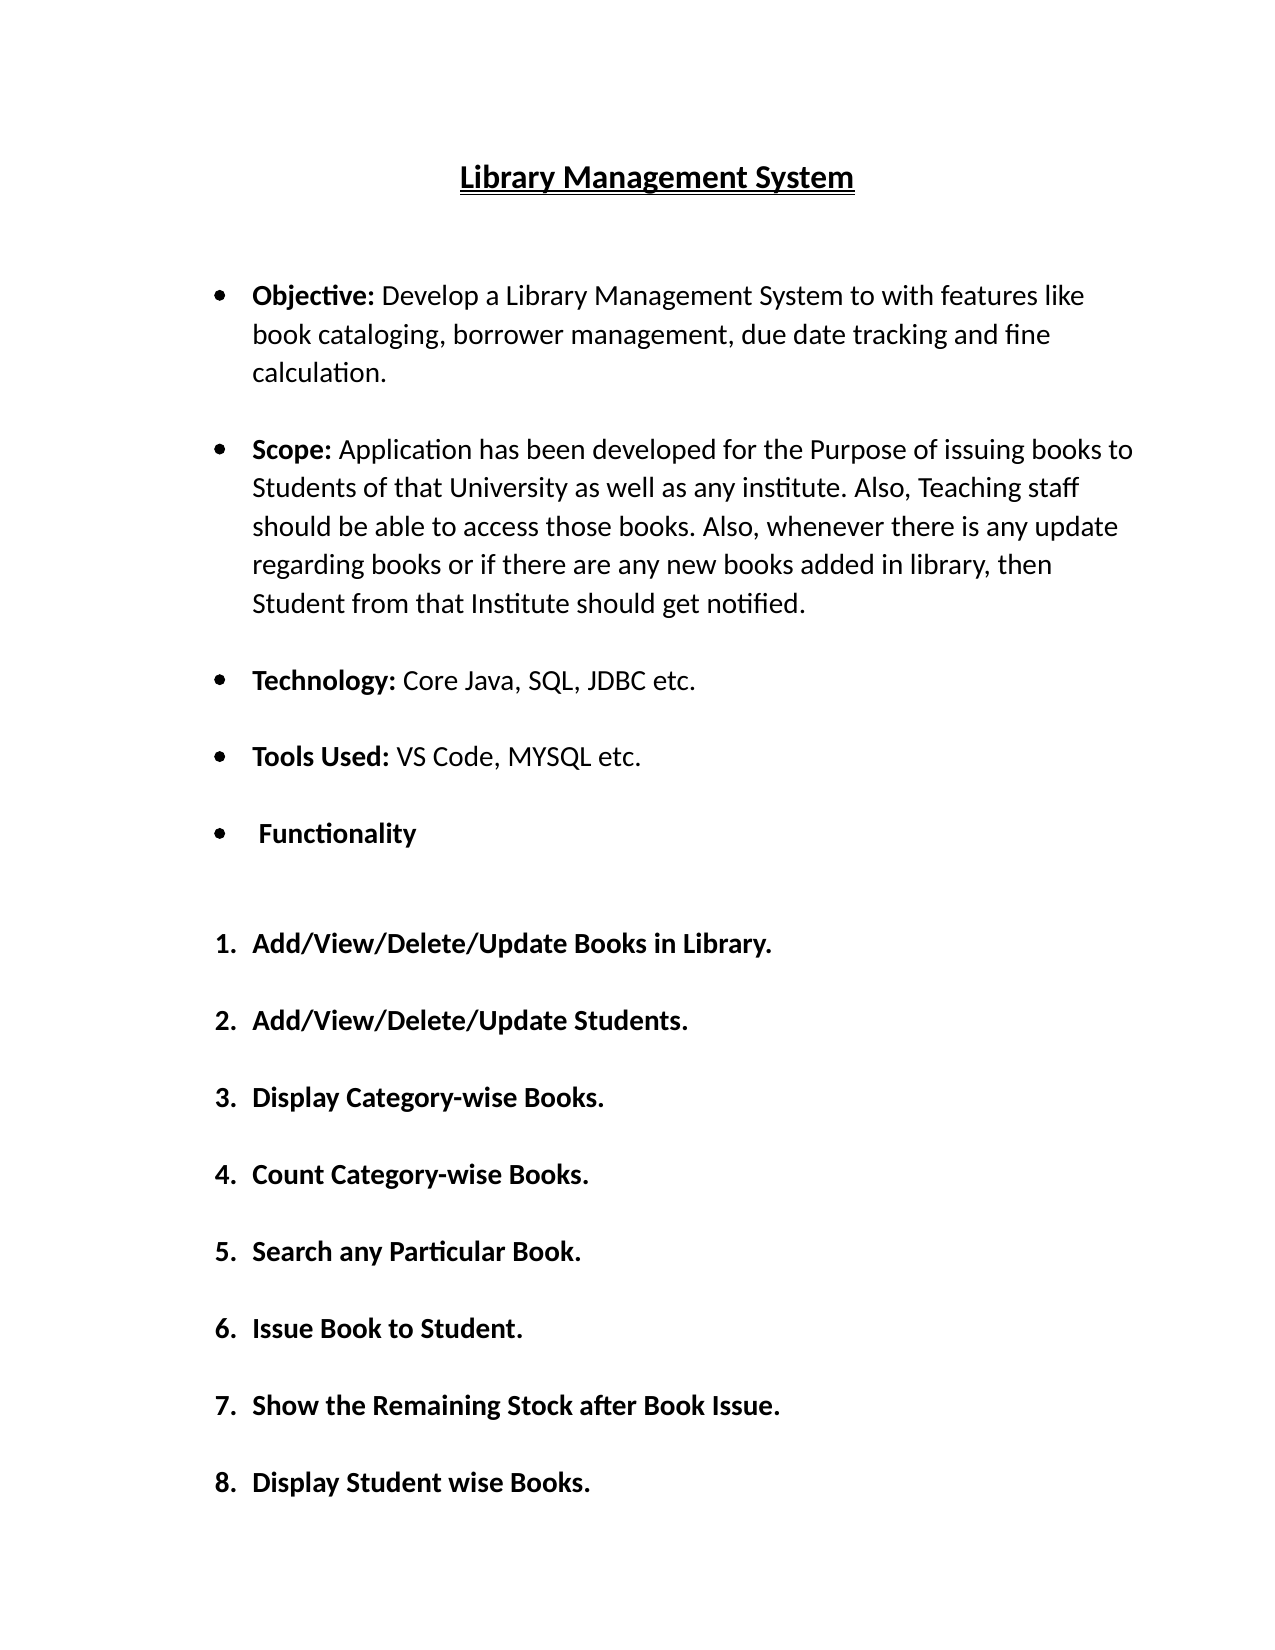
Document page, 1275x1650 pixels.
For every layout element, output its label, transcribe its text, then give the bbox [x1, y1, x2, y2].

list Display Category-wise Books. [214, 1079, 1137, 1115]
list Search any Particular Book. [214, 1233, 1137, 1269]
list Functionality [214, 815, 1137, 851]
list Scope: Application has been developed for the Purpose of issuing books to Students of that University as well as any institute. Also, Teaching staff should be able to access those books. Also, whenever there is any update regarding books or if there are any new books added in library, then Student from that Institute should get notified. [214, 431, 1137, 620]
list Objective: Develop a Library Management System to with features like book cataloging, borrower management, due date tracking and fine calculation. [214, 277, 1137, 390]
list Add/View/Delete/Update Books in Library. [214, 926, 1137, 961]
list Display Student wise Books. [214, 1464, 1137, 1499]
list Add/View/Delete/Update Students. [214, 1002, 1137, 1038]
list Tools Used: VS Code, MYSQL etc. [214, 738, 1137, 774]
list Show the Remaining Stock after Book Issue. [214, 1387, 1137, 1422]
list Count Category-wise Books. [214, 1156, 1137, 1192]
list Issue Book to Student. [214, 1310, 1137, 1346]
text Library Management System [177, 156, 1137, 197]
list Technology: Core Java, SQL, JDBC etc. [214, 662, 1137, 697]
